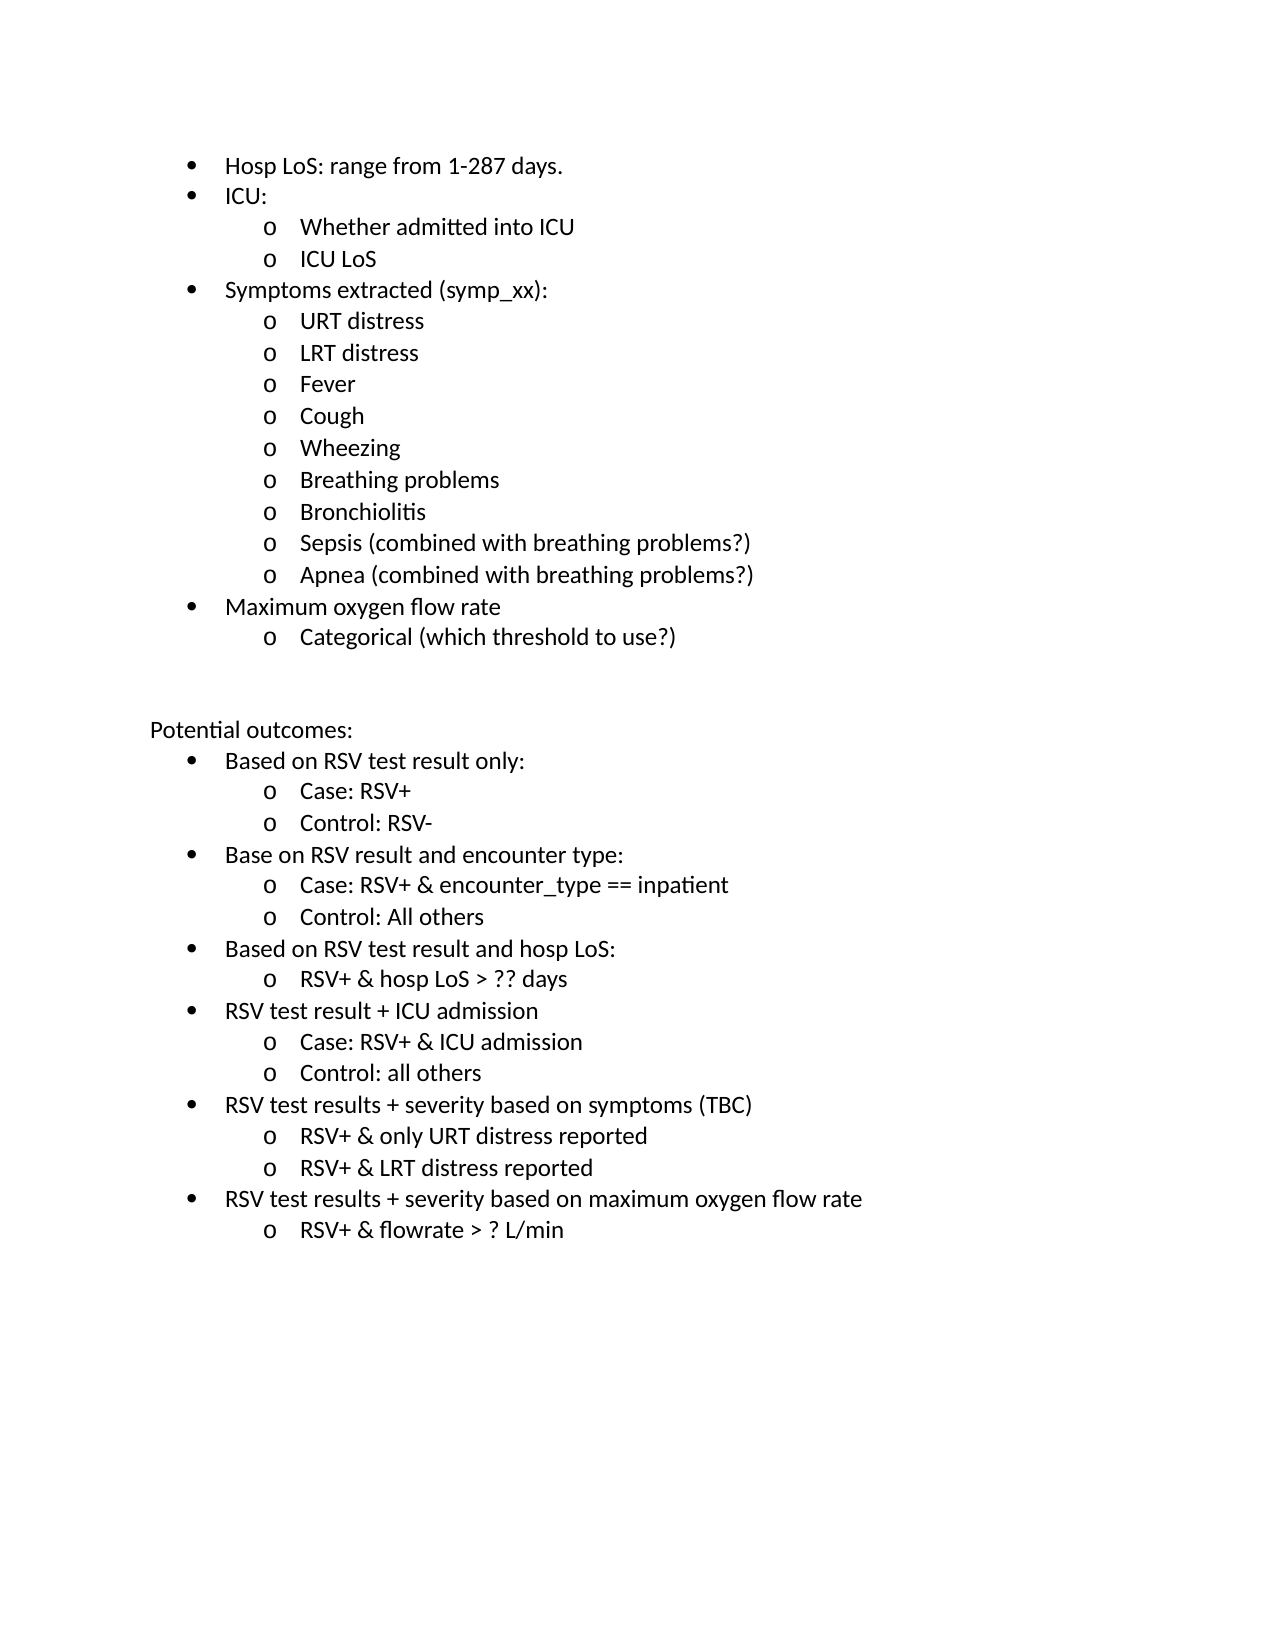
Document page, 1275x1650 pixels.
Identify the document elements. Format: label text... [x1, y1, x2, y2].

list Bronchiolitis [262, 496, 1125, 527]
list Fever [262, 369, 1125, 400]
list URT distress [262, 305, 1125, 337]
list Wheezing [262, 432, 1125, 464]
list RSV test results + severity based on maximum oxygen flow rate [187, 1183, 1125, 1214]
text Potential outcomes: [150, 714, 1125, 745]
list Base on RSV result and encounter type: [187, 839, 1125, 869]
list Based on RSV test result and hosp LoS: [187, 933, 1125, 963]
list Maximum oxygen flow rate [187, 591, 1125, 622]
list Apnea (combined with breathing problems?) [262, 559, 1125, 591]
list Case: RSV+ [262, 775, 1125, 807]
list ICU LoS [262, 243, 1125, 274]
list Control: all others [262, 1058, 1125, 1089]
list Whether admitted into ICU [262, 211, 1125, 243]
list Sepsis (combined with breathing problems?) [262, 527, 1125, 559]
list RSV test results + severity based on symptoms (TBC) [187, 1089, 1125, 1120]
list RSV+ & flowrate > ? L/min [262, 1214, 1125, 1246]
list ICU: [187, 181, 1125, 211]
list Categorical (which threshold to use?) [262, 622, 1125, 653]
list RSV+ & LRT distress reported [262, 1152, 1125, 1183]
list Breathing problems [262, 464, 1125, 496]
list Based on RSV test result only: [187, 745, 1125, 775]
list RSV+ & only URT distress reported [262, 1120, 1125, 1152]
list Control: All others [262, 901, 1125, 933]
list RSV+ & hosp LoS > ?? days [262, 963, 1125, 995]
list Symptoms extracted (symp_xx): [187, 274, 1125, 305]
list LRT distress [262, 337, 1125, 369]
list RSV test result + ICU admission [187, 995, 1125, 1026]
list Case: RSV+ & encounter_type == inpatient [262, 869, 1125, 901]
list Cough [262, 400, 1125, 432]
list Hosp LoS: range from 1-287 days. [187, 150, 1125, 181]
list Case: RSV+ & ICU admission [262, 1026, 1125, 1058]
list Control: RSV- [262, 807, 1125, 839]
